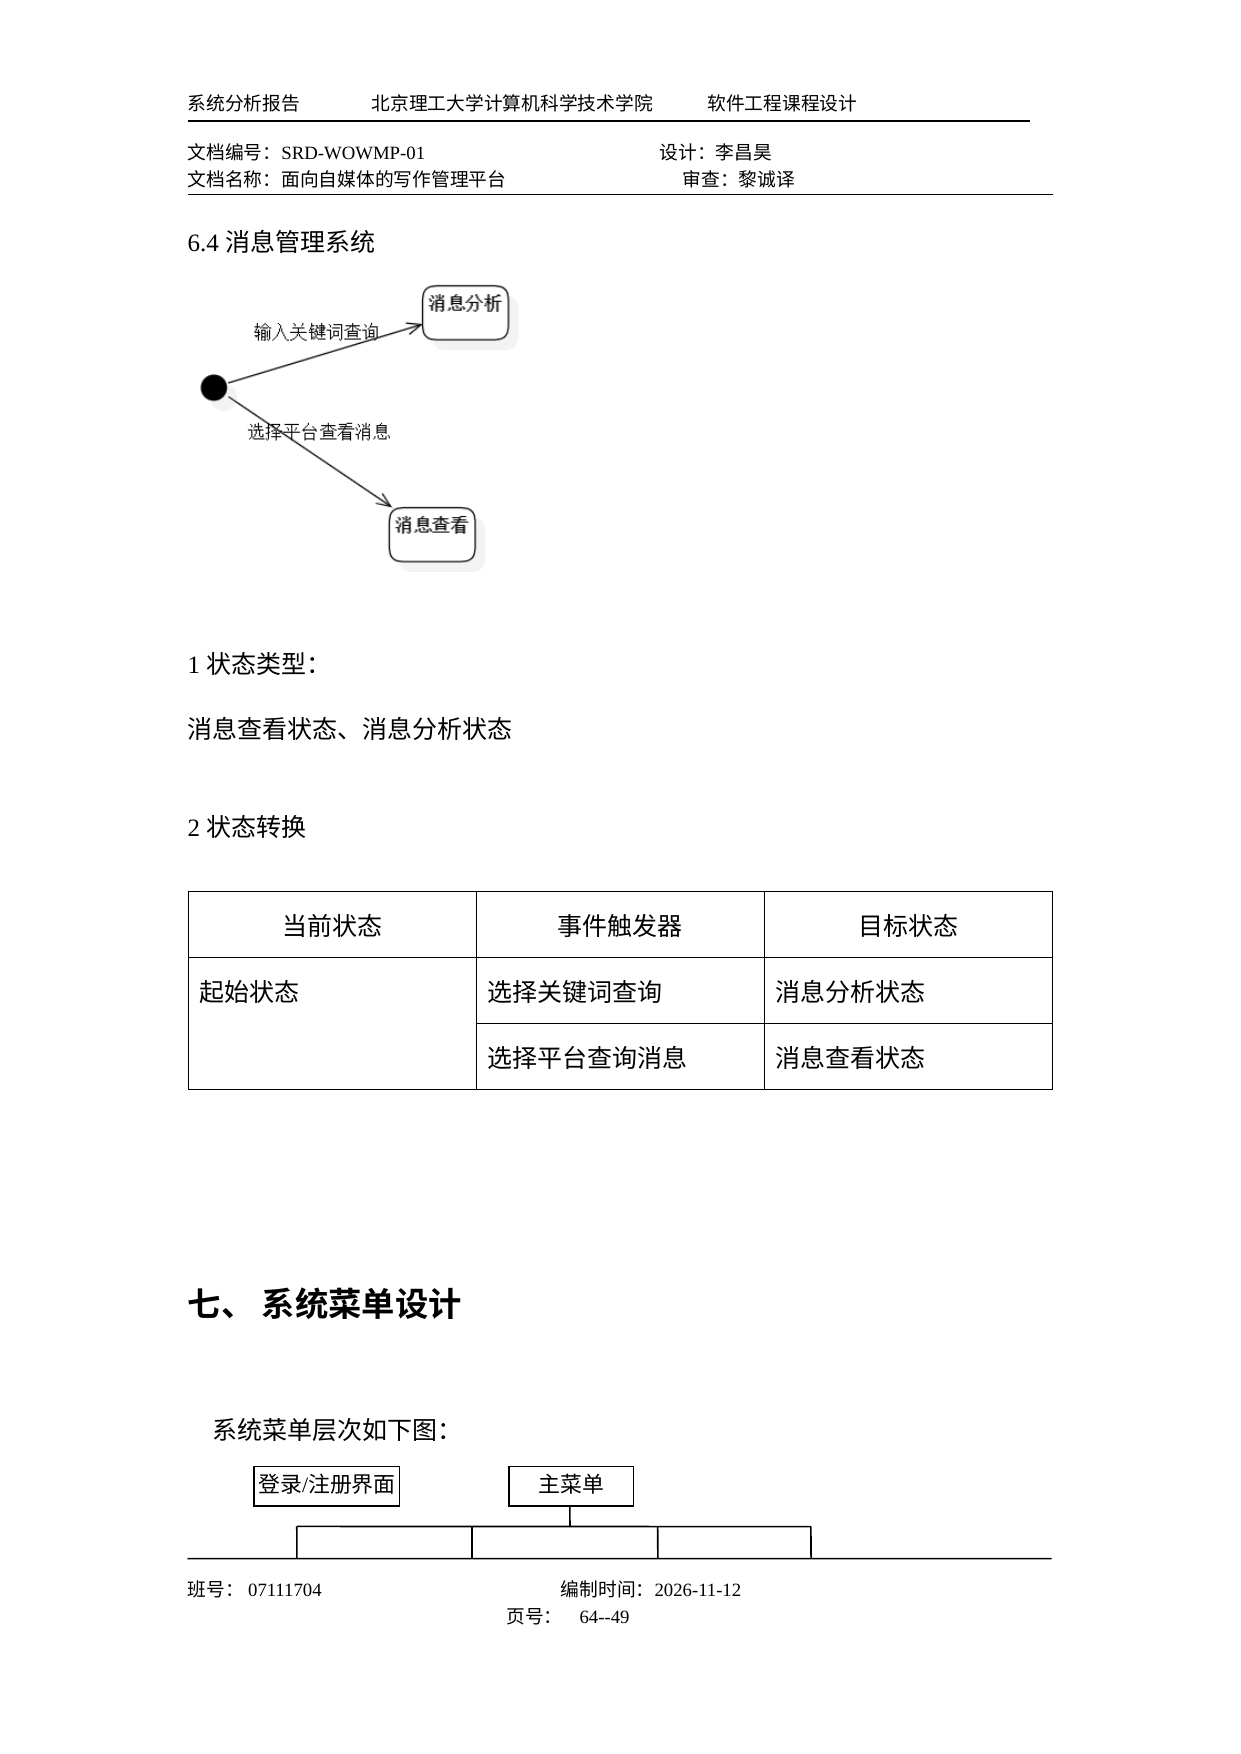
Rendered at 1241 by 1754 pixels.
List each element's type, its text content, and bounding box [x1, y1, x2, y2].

subtitle 七、 系统菜单设计 [187, 1269, 1053, 1334]
table_cell 选择关键词查询 [477, 958, 764, 1023]
table_cell 选择平台查询消息 [477, 1024, 764, 1089]
text 消息查看状态、消息分析状态 [187, 696, 1053, 761]
table_header 目标状态 [765, 892, 1052, 957]
table_cell 消息分析状态 [765, 958, 1052, 1023]
table_cell 起始状态 [189, 958, 476, 1089]
text 6.4 消息管理系统 [187, 208, 1053, 273]
table_cell 消息查看状态 [765, 1024, 1052, 1089]
text 2 状态转换 [187, 793, 1053, 858]
table_header 事件触发器 [477, 892, 764, 957]
picture [187, 273, 563, 617]
table_header 当前状态 [189, 892, 476, 957]
text 1 状态类型： [187, 631, 1053, 696]
text 系统菜单层次如下图： [187, 1396, 1053, 1461]
